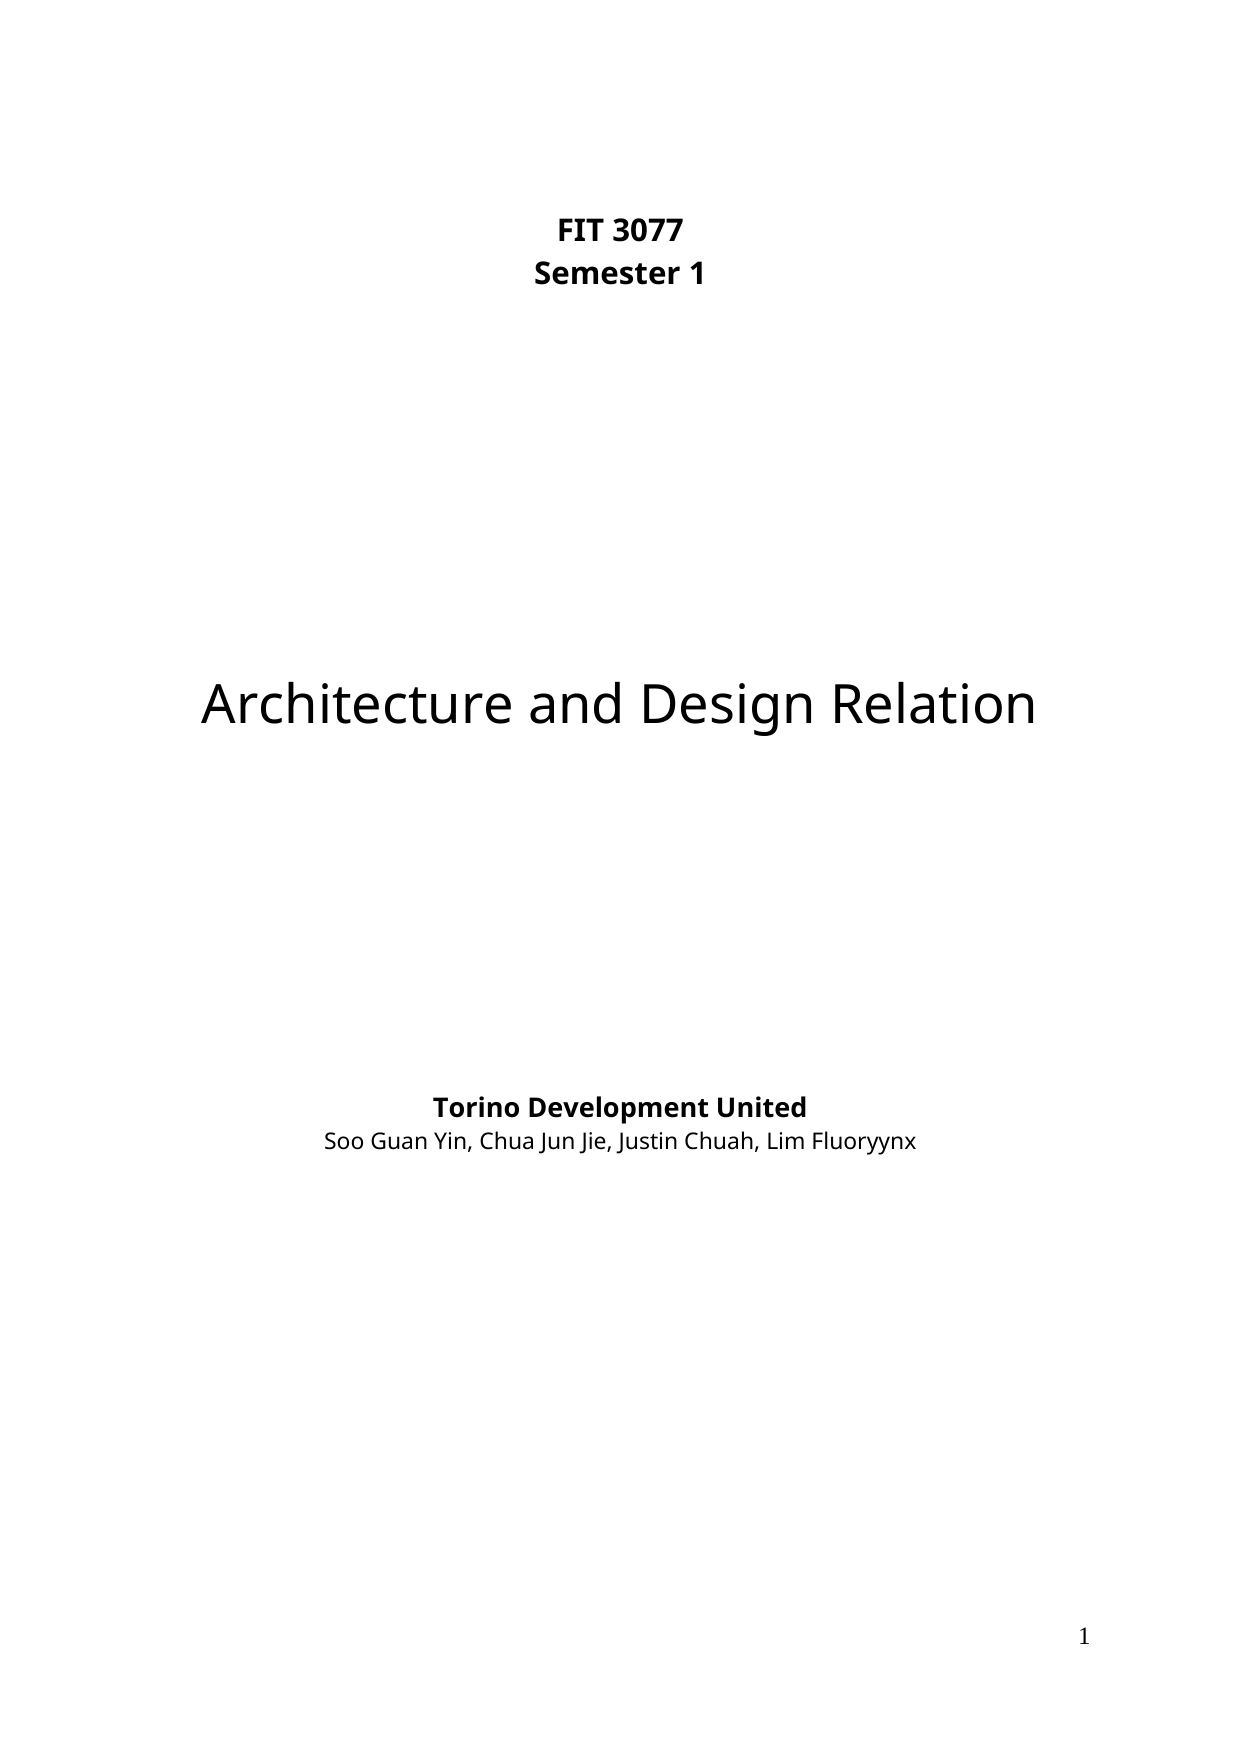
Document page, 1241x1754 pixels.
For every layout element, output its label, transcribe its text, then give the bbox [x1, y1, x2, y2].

text FIT 3077 [150, 208, 1090, 251]
text Soo Guan Yin, Chua Jun Jie, Justin Chuah, Lim Fluoryynx [150, 1125, 1090, 1157]
text Architecture and Design Relation [150, 665, 1090, 739]
text Semester 1 [150, 251, 1090, 294]
text Torino Development United [150, 1088, 1090, 1125]
